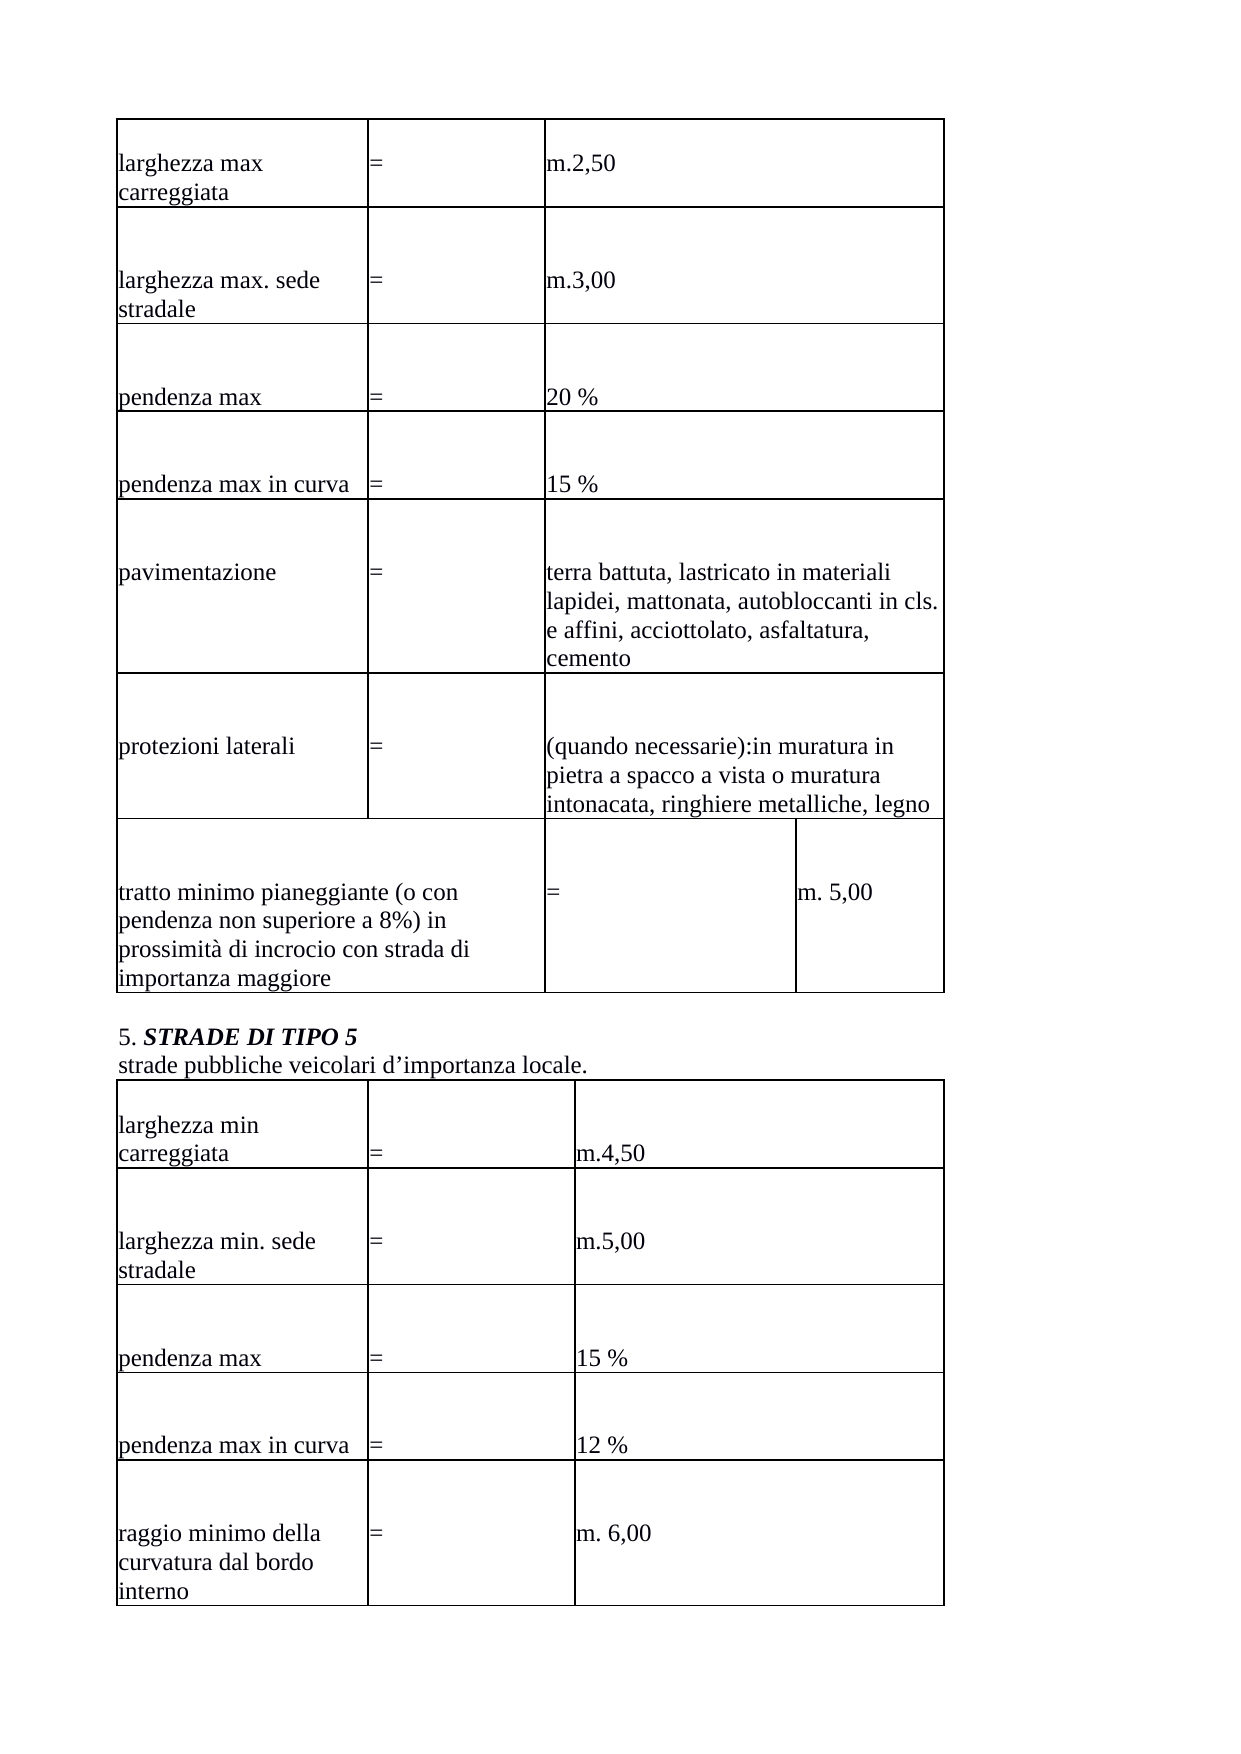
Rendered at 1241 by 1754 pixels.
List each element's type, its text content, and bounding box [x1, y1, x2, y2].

table_cell = [546, 819, 795, 992]
table_header = [369, 120, 544, 206]
table_header m.2,50 [546, 120, 943, 206]
table_cell = [369, 324, 544, 410]
table_cell larghezza max. sede stradale [118, 208, 367, 322]
table_cell pendenza max [118, 1285, 367, 1372]
table_cell pendenza max [118, 324, 367, 410]
table_cell m. 5,00 [797, 819, 943, 992]
table_cell m. 6,00 [576, 1461, 943, 1605]
table_cell 20 % [546, 324, 943, 410]
table_cell m.3,00 [546, 208, 943, 322]
table_cell terra battuta, lastricato in materiali lapidei, mattonata, autobloccanti in cls. e affini, acciottolato, asfaltatura, cemento [546, 500, 943, 672]
table_header m.4,50 [576, 1081, 943, 1167]
table_cell (quando necessarie):in muratura in pietra a spacco a vista o muratura intonacata, ringhiere metalliche, legno [546, 674, 943, 817]
table_cell = [369, 412, 544, 498]
table_cell = [369, 674, 544, 817]
table_header larghezza max carreggiata [118, 120, 367, 206]
table_header = [369, 1081, 574, 1167]
table_cell = [369, 1373, 574, 1459]
table_cell 12 % [576, 1373, 943, 1459]
table_cell raggio minimo della curvatura dal bordo interno [118, 1461, 367, 1605]
table_cell 15 % [546, 412, 943, 498]
text strade pubbliche veicolari d’importanza locale. [118, 1051, 1122, 1079]
table_cell = [369, 1285, 574, 1372]
table_cell pavimentazione [118, 500, 367, 672]
table_cell = [369, 500, 544, 672]
table_cell larghezza min. sede stradale [118, 1169, 367, 1284]
table_cell pendenza max in curva [118, 412, 367, 498]
table_cell = [369, 1169, 574, 1284]
text 5. STRADE DI TIPO 5 [118, 1022, 1122, 1051]
table_cell = [369, 1461, 574, 1605]
table_cell = [369, 208, 544, 322]
table_cell tratto minimo pianeggiante (o con pendenza non superiore a 8%) in prossimità di incrocio con strada di importanza maggiore [118, 819, 544, 992]
table_cell m.5,00 [576, 1169, 943, 1284]
table_header larghezza min carreggiata [118, 1081, 367, 1167]
table_cell protezioni laterali [118, 674, 367, 817]
table_cell 15 % [576, 1285, 943, 1372]
table_cell pendenza max in curva [118, 1373, 367, 1459]
